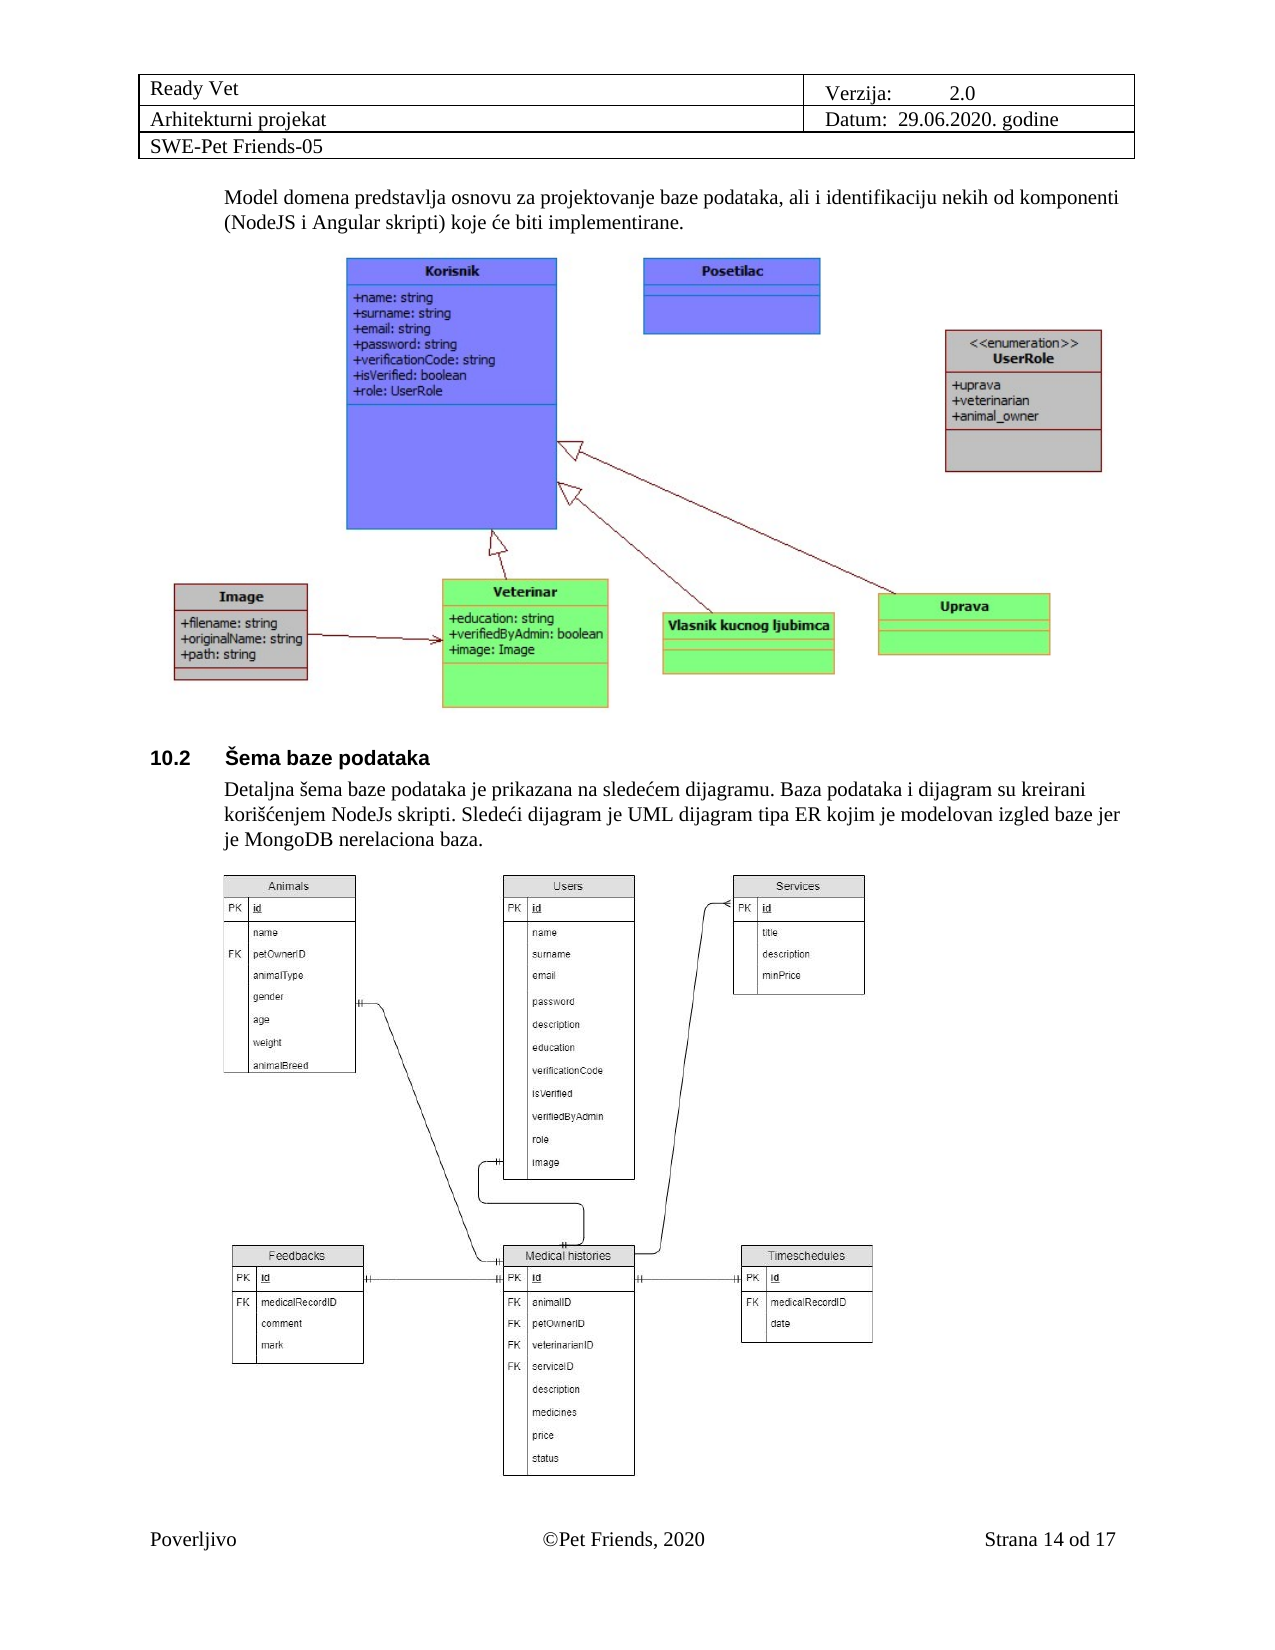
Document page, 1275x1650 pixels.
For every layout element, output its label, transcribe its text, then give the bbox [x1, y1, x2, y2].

text Detaljna šema baze podataka je prikazana na sledećem dijagramu. Baza podataka i dijagram su kreirani korišćenjem NodeJs skripti. Sledeći dijagram je UML dijagram tipa ER kojim je modelovan izgled baze jer je MongoDB nerelaciona baza. [224, 776, 1125, 851]
subtitle Šema baze podataka [150, 744, 1125, 769]
picture [150, 234, 1125, 732]
text Model domena predstavlja osnovu za projektovanje baze podataka, ali i identifikaciju nekih od komponenti (NodeJS i Angular skripti) koje će biti implementirane. [224, 184, 1125, 234]
picture [223, 875, 873, 1477]
